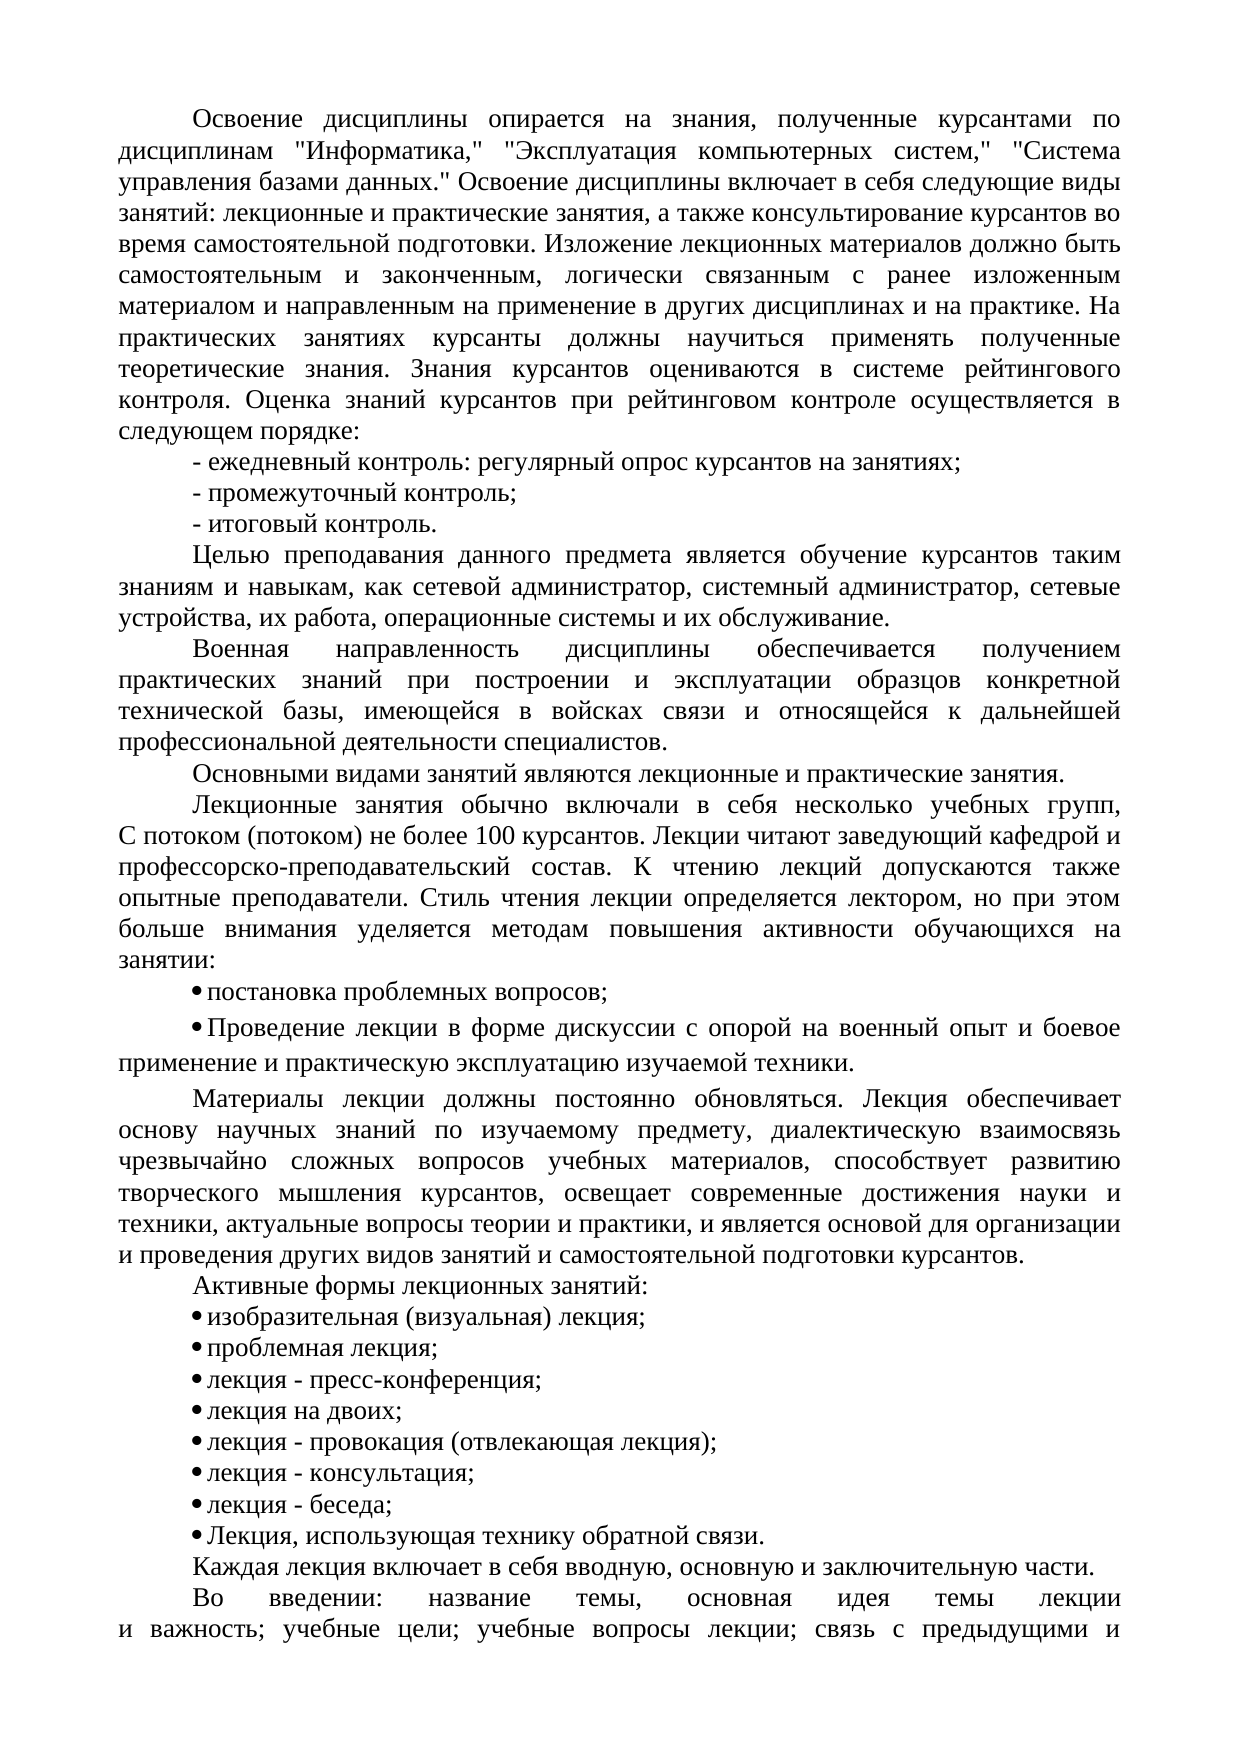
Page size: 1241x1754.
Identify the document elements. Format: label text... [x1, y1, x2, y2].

text Материалы лекции должны постоянно обновляться. Лекция обеспечивает основу научных знаний по изучаемому предмету, диалектическую взаимосвязь чрезвычайно сложных вопросов учебных материалов, способствует развитию творческого мышления курсантов, освещает современные достижения науки и техники, актуальные вопросы теории и практики, и является основой для организации и проведения других видов занятий и самостоятельной подготовки курсантов. [118, 1082, 1122, 1269]
text - промежуточный контроль; [118, 476, 1122, 507]
list лекция - беседа; [118, 1488, 1122, 1519]
text Каждая лекция включает в себя вводную, основную и заключительную части. [118, 1550, 1122, 1581]
list лекция на двоих; [118, 1394, 1122, 1425]
list лекция - пресс-конференция; [118, 1363, 1122, 1394]
text Лекционные занятия обычно включали в себя несколько учебных групп, С потоком (потоком) не более 100 курсантов. Лекции читают заведующий кафедрой и профессорско-преподавательский состав. К чтению лекций допускаются также опытные преподаватели. Стиль чтения лекции определяется лектором, но при этом больше внимания уделяется методам повышения активности обучающихся на занятии: [118, 788, 1122, 975]
list проблемная лекция; [118, 1331, 1122, 1363]
text Целью преподавания данного предмета является обучение курсантов таким знаниям и навыкам, как сетевой администратор, системный администратор, сетевые устройства, их работа, операционные системы и их обслуживание. [118, 539, 1122, 632]
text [118, 1581, 1122, 1644]
text Военная направленность дисциплины обеспечивается получением практических знаний при построении и эксплуатации образцов конкретной технической базы, имеющейся в войсках связи и относящейся к дальнейшей профессиональной деятельности специалистов. [118, 632, 1122, 757]
text Освоение дисциплины опирается на знания, полученные курсантами по дисциплинам "Информатика," "Эксплуатация компьютерных систем," "Система управления базами данных." Освоение дисциплины включает в себя следующие виды занятий: лекционные и практические занятия, а также консультирование курсантов во время самостоятельной подготовки. Изложение лекционных материалов должно быть самостоятельным и законченным, логически связанным с ранее изложенным материалом и направленным на применение в других дисциплинах и на практике. На практических занятиях курсанты должны научиться применять полученные теоретические знания. Знания курсантов оцениваются в системе рейтингового контроля. Оценка знаний курсантов при рейтинговом контроле осуществляется в следующем порядке: [118, 103, 1122, 445]
list Активные формы лекционных занятий: [118, 1269, 1122, 1300]
list лекция - консультация; [118, 1456, 1122, 1488]
list изобразительная (визуальная) лекция; [118, 1300, 1122, 1331]
text - ежедневный контроль: регулярный опрос курсантов на занятиях; [118, 445, 1122, 476]
list лекция - провокация (отвлекающая лекция); [118, 1425, 1122, 1456]
list Лекция, использующая технику обратной связи. [118, 1519, 1122, 1550]
text Основными видами занятий являются лекционные и практические занятия. [118, 757, 1122, 788]
list Проведение лекции в форме дискуссии с опорой на военный опыт и боевое применение и практическую эксплуатацию изучаемой техники. [118, 1011, 1122, 1078]
text - итоговый контроль. [118, 507, 1122, 539]
list постановка проблемных вопросов; [118, 975, 1122, 1006]
